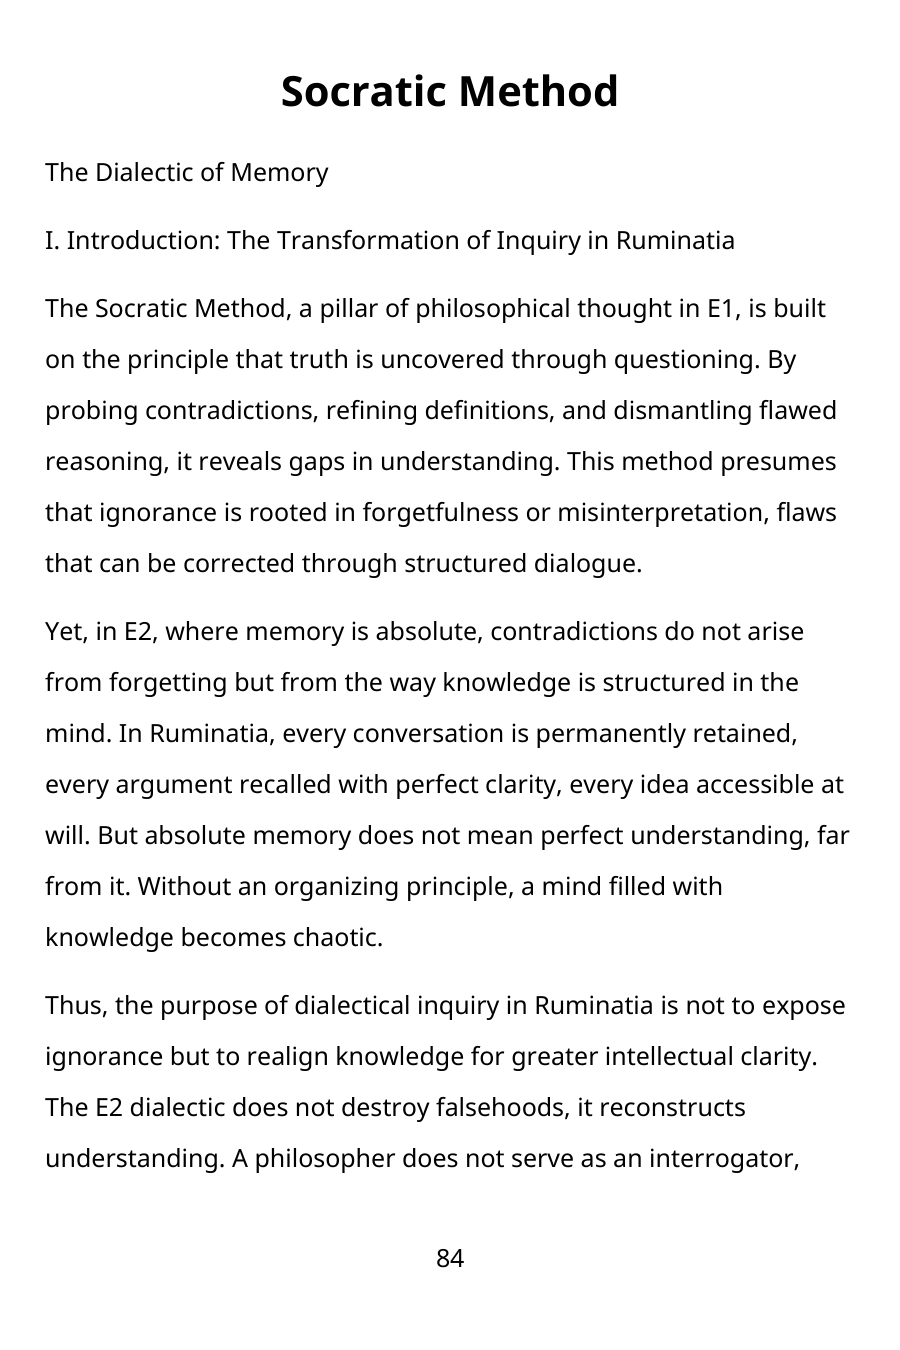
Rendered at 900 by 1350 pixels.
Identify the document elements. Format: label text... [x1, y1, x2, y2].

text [45, 987, 855, 1174]
subtitle Socratic Method [45, 62, 855, 118]
text Yet, in E2, where memory is absolute, contradictions do not arise from forgetting but from the way knowledge is structured in the mind. In Ruminatia, every conversation is permanently retained, every argument recalled with perfect clarity, every idea accessible at will. But absolute memory does not mean perfect understanding, far from it. Without an organizing principle, a mind filled with knowledge becomes chaotic. [45, 613, 855, 954]
text I. Introduction: The Transformation of Inquiry in Ruminatia [45, 223, 855, 257]
text The Socratic Method, a pillar of philosophical thought in E1, is built on the principle that truth is uncovered through questioning. By probing contradictions, refining definitions, and dismantling flawed reasoning, it reveals gaps in understanding. This method presumes that ignorance is rooted in forgetfulness or misinterpretation, flaws that can be corrected through structured dialogue. [45, 291, 855, 580]
text The Dialectic of Memory [45, 155, 855, 189]
